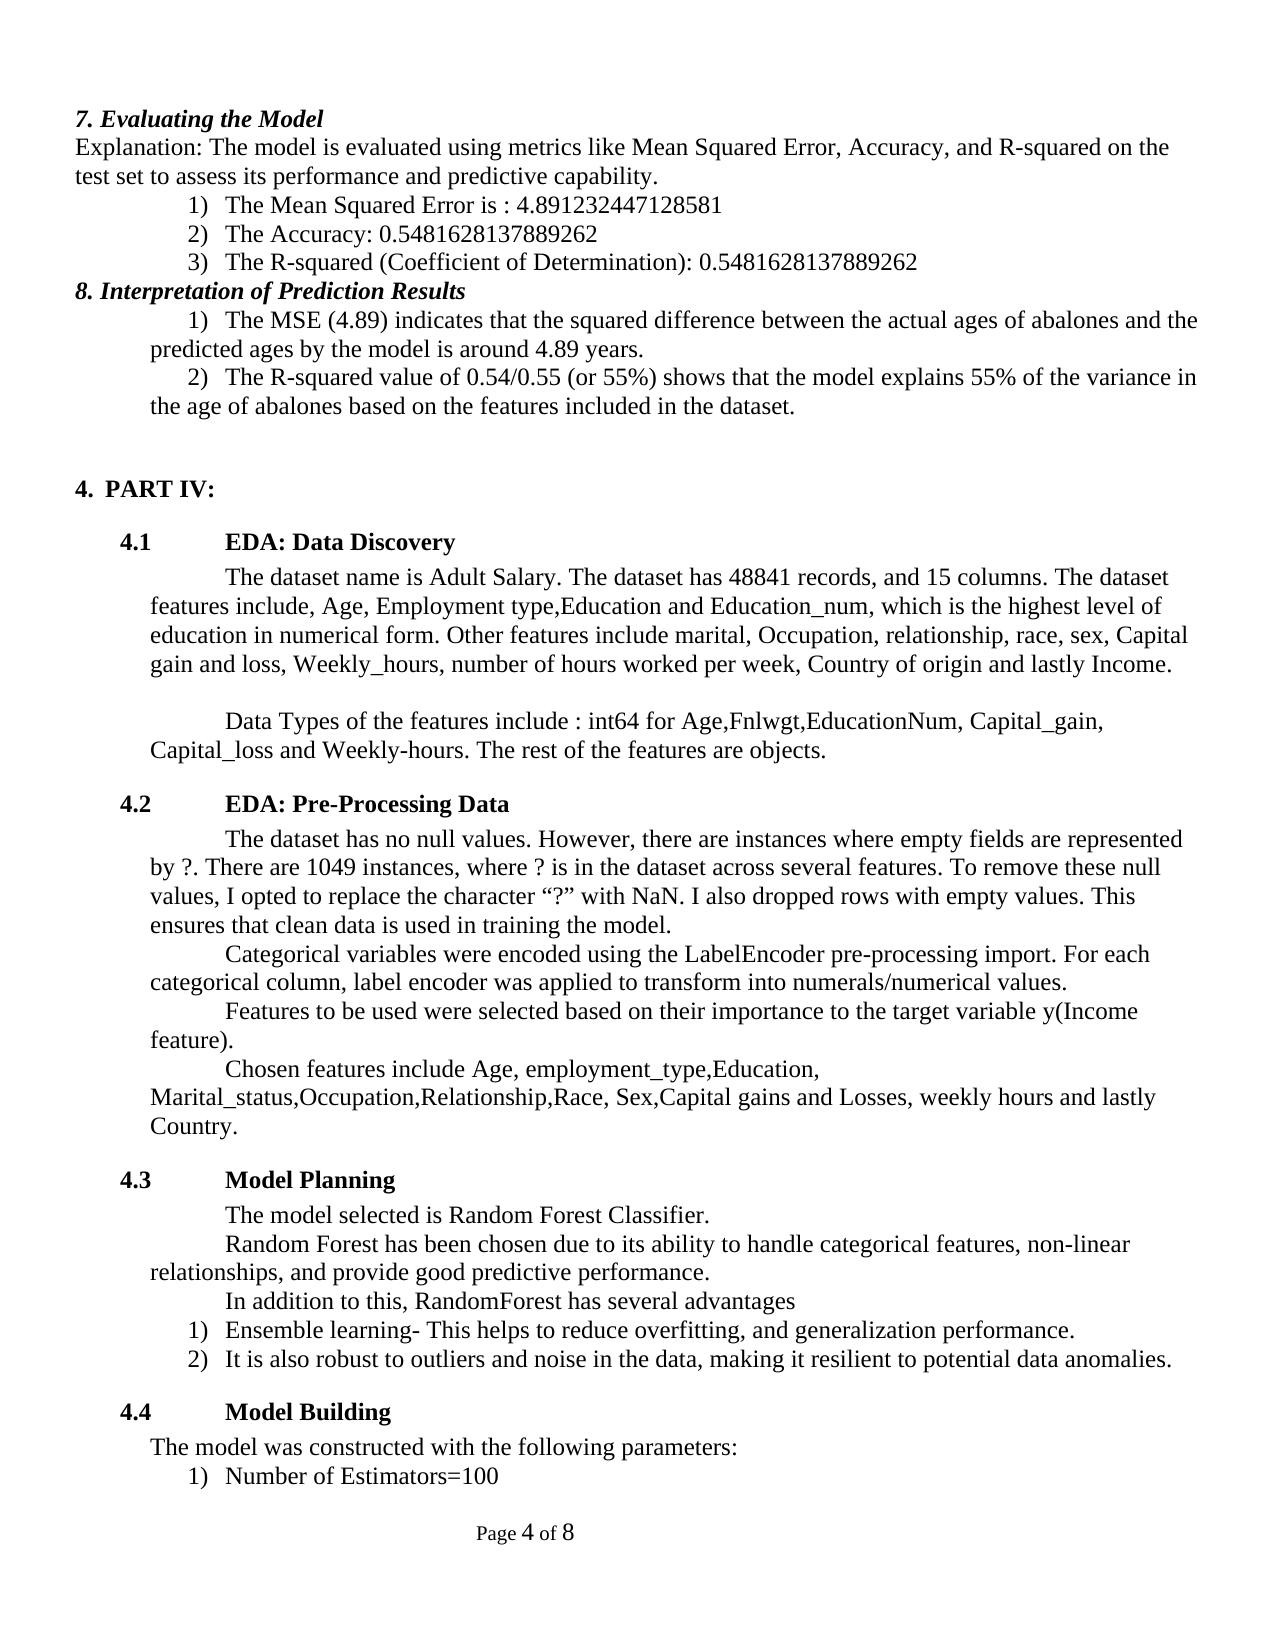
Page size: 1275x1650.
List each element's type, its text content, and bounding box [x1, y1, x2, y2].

subtitle Model Planning [120, 1165, 1200, 1194]
text In addition to this, RandomForest has several advantages [150, 1286, 1200, 1315]
list The R-squared value of 0.54/0.55 (or 55%) shows that the model explains 55% of the variance in the age of abalones based on the features included in the dataset. [150, 362, 1200, 420]
subtitle Model Building [120, 1397, 1200, 1426]
subtitle EDA: Data Discovery [120, 527, 1200, 556]
text 8. Interpretation of Prediction Results [75, 276, 1200, 305]
list It is also robust to outliers and noise in the data, making it resilient to potential data anomalies. [187, 1344, 1200, 1372]
list Number of Estimators=100 [187, 1461, 1200, 1490]
text Data Types of the features include : int64 for Age,Fnlwgt,EducationNum, Capital_gain, Capital_loss and Weekly-hours. The rest of the features are objects. [150, 706, 1200, 764]
text The model selected is Random Forest Classifier. [150, 1200, 1200, 1229]
list The R-squared (Coefficient of Determination): 0.5481628137889262 [150, 247, 1200, 276]
text Categorical variables were encoded using the LabelEncoder pre-processing import. For each categorical column, label encoder was applied to transform into numerals/numerical values. [150, 939, 1200, 996]
text Chosen features include Age, employment_type,Education, Marital_status,Occupation,Relationship,Race, Sex,Capital gains and Losses, weekly hours and lastly Country. [150, 1054, 1200, 1140]
list Ensemble learning- This helps to reduce overfitting, and generalization performance. [187, 1315, 1200, 1344]
subtitle PART IV: [75, 474, 1170, 502]
list The Accuracy: 0.5481628137889262 [150, 219, 1200, 247]
text The model was constructed with the following parameters: [75, 1432, 1200, 1461]
text The dataset has no null values. However, there are instances where empty fields are represented by ?. There are 1049 instances, where ? is in the dataset across several features. To remove these null values, I opted to replace the character “?” with NaN. I also dropped rows with empty values. This ensures that clean data is used in training the model. [150, 824, 1200, 939]
text Features to be used were selected based on their importance to the target variable y(Income feature). [150, 996, 1200, 1054]
list The Mean Squared Error is : 4.891232447128581 [150, 190, 1200, 219]
text 7. Evaluating the Model [75, 104, 1200, 132]
list The MSE (4.89) indicates that the squared difference between the actual ages of abalones and the predicted ages by the model is around 4.89 years. [150, 305, 1200, 362]
text Explanation: The model is evaluated using metrics like Mean Squared Error, Accuracy, and R-squared on the test set to assess its performance and predictive capability. [75, 132, 1200, 190]
subtitle EDA: Pre-Processing Data [120, 789, 1200, 817]
text The dataset name is Adult Salary. The dataset has 48841 records, and 15 columns. The dataset features include, Age, Employment type,Education and Education_num, which is the highest level of education in numerical form. Other features include marital, Occupation, relationship, race, sex, Capital gain and loss, Weekly_hours, number of hours worked per week, Country of origin and lastly Income. [150, 562, 1200, 677]
text Random Forest has been chosen due to its ability to handle categorical features, non-linear relationships, and provide good predictive performance. [150, 1229, 1200, 1286]
